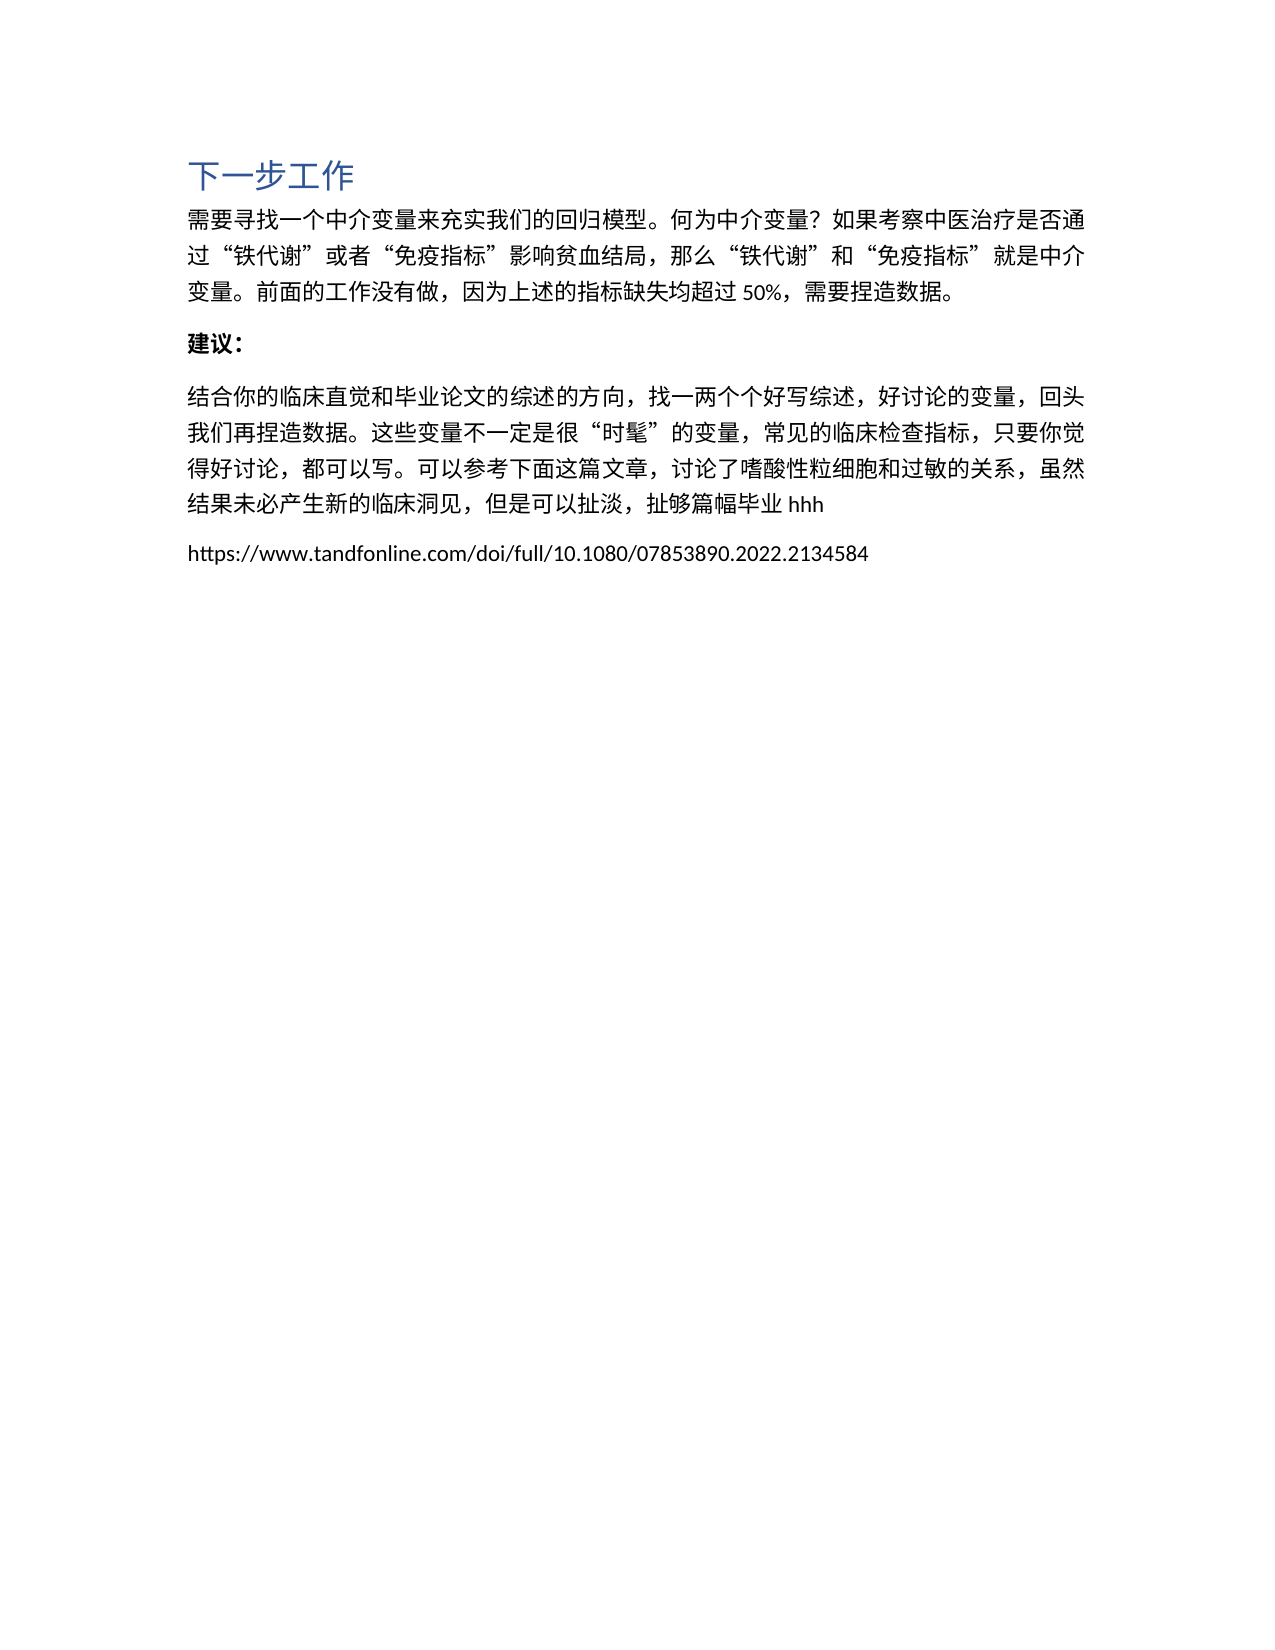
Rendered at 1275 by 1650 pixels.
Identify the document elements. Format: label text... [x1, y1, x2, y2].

text https://www.tandfonline.com/doi/full/10.1080/07853890.2022.2134584 [187, 539, 1087, 567]
text 需要寻找一个中介变量来充实我们的回归模型。何为中介变量？如果考察中医治疗是否通过“铁代谢”或者“免疫指标”影响贫血结局，那么“铁代谢”和“免疫指标”就是中介变量。前面的工作没有做，因为上述的指标缺失均超过50%，需要捏造数据。 [187, 202, 1087, 307]
text 结合你的临床直觉和毕业论文的综述的方向，找一两个个好写综述，好讨论的变量，回头我们再捏造数据。这些变量不一定是很“时髦”的变量，常见的临床检查指标，只要你觉得好讨论，都可以写。可以参考下面这篇文章，讨论了嗜酸性粒细胞和过敏的关系，虽然结果未必产生新的临床洞见，但是可以扯淡，扯够篇幅毕业hhh [187, 379, 1087, 519]
subtitle 下一步工作 [187, 150, 1087, 198]
text 建议： [187, 326, 1087, 359]
